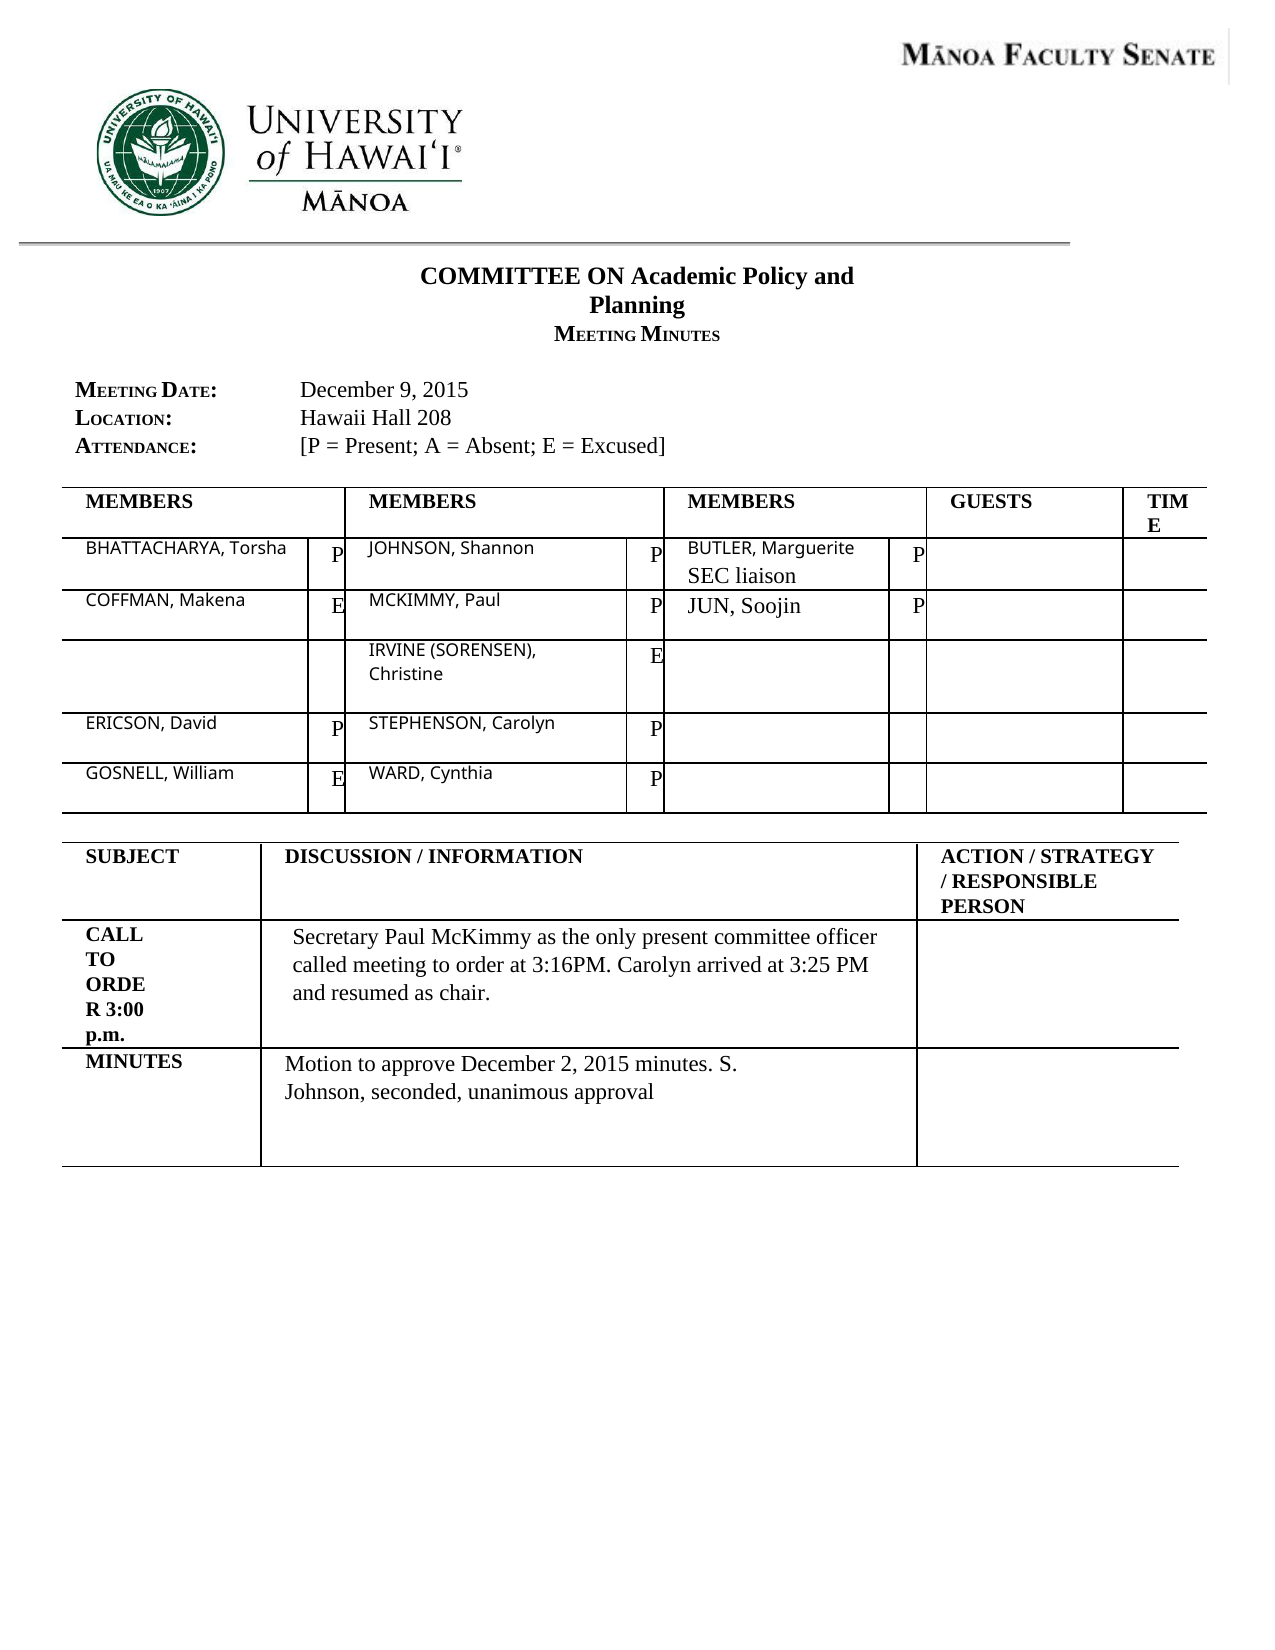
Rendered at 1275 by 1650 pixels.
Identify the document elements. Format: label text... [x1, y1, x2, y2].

table_cell BHATTACHARYA, Torsha [62, 539, 307, 589]
table_header MEMBERS [346, 488, 663, 537]
table_cell P [309, 714, 344, 762]
table_header ACTION / STRATEGY / RESPONSIBLE PERSON [918, 843, 1179, 919]
text MEETING DATE: December 9, 2015 [75, 376, 1223, 402]
table_header MEMBERS [665, 488, 926, 537]
table_cell E [309, 591, 344, 639]
table_cell STEPHENSON, Carolyn [346, 714, 626, 762]
table_cell JOHNSON, Shannon [346, 539, 626, 589]
text COMMITTEE ON Academic Policy and Planning [369, 261, 906, 318]
table_cell [927, 764, 1122, 812]
text ATTENDANCE: [P = Present; A = Absent; E = Excused] [75, 432, 1223, 459]
picture [96, 89, 463, 216]
table_cell [927, 539, 1122, 589]
table_cell P [309, 539, 344, 589]
table_cell [1124, 539, 1207, 589]
table_cell [1124, 641, 1207, 712]
picture [18, 242, 1071, 246]
table_cell ERICSON, David [62, 714, 307, 762]
table_cell E [627, 641, 663, 712]
table_cell MINUTES [62, 1049, 260, 1166]
table_cell [1124, 714, 1207, 762]
table_cell WARD, Cynthia [346, 764, 626, 812]
table_cell [918, 1049, 1179, 1166]
text LOCATION: Hawaii Hall 208 [75, 404, 1223, 431]
table_header DISCUSSION / INFORMATION [262, 843, 917, 919]
table_cell Motion to approve December 2, 2015 minutes. S. Johnson, seconded, unanimous approval [262, 1049, 916, 1166]
table_cell Secretary Paul McKimmy as the only present committee officer called meeting to order at 3:16PM. Carolyn arrived at 3:25 PM and resumed as chair. [262, 921, 916, 1047]
table_cell [1124, 764, 1207, 812]
table_cell P [627, 764, 663, 812]
table_cell P [627, 591, 663, 639]
table_cell [890, 641, 926, 712]
table_cell [62, 641, 307, 712]
table_cell [1124, 591, 1207, 639]
table_cell P [890, 591, 926, 639]
table_cell [309, 641, 344, 712]
table_cell COFFMAN, Makena [62, 591, 307, 639]
table_cell [665, 714, 888, 762]
text MEETING MINUTES [369, 320, 906, 346]
table_cell JUN, Soojin [665, 591, 888, 639]
table_header SUBJECT [62, 843, 261, 919]
table_cell GOSNELL, William [62, 764, 307, 812]
table_cell P [627, 714, 663, 762]
table_cell P [627, 539, 663, 589]
table_cell [665, 641, 888, 712]
picture [736, 28, 1230, 85]
table_cell [918, 921, 1179, 1047]
table_cell IRVINE (SORENSEN), Christine [346, 641, 626, 712]
table_cell [890, 714, 926, 762]
table_header GUESTS [927, 488, 1122, 537]
table_cell [927, 591, 1122, 639]
table_header MEMBERS [62, 488, 344, 537]
table_cell E [309, 764, 344, 812]
table_cell [927, 641, 1122, 712]
table_cell BUTLER, Marguerite SEC liaison [665, 539, 888, 589]
table_cell MCKIMMY, Paul [346, 591, 626, 639]
table_cell [890, 764, 926, 812]
table_cell CALL TO ORDER 3:00 p.m. [62, 921, 260, 1047]
table_cell [665, 764, 888, 812]
table_cell P [890, 539, 926, 589]
table_header TIME [1124, 488, 1207, 537]
table_cell [927, 714, 1122, 762]
